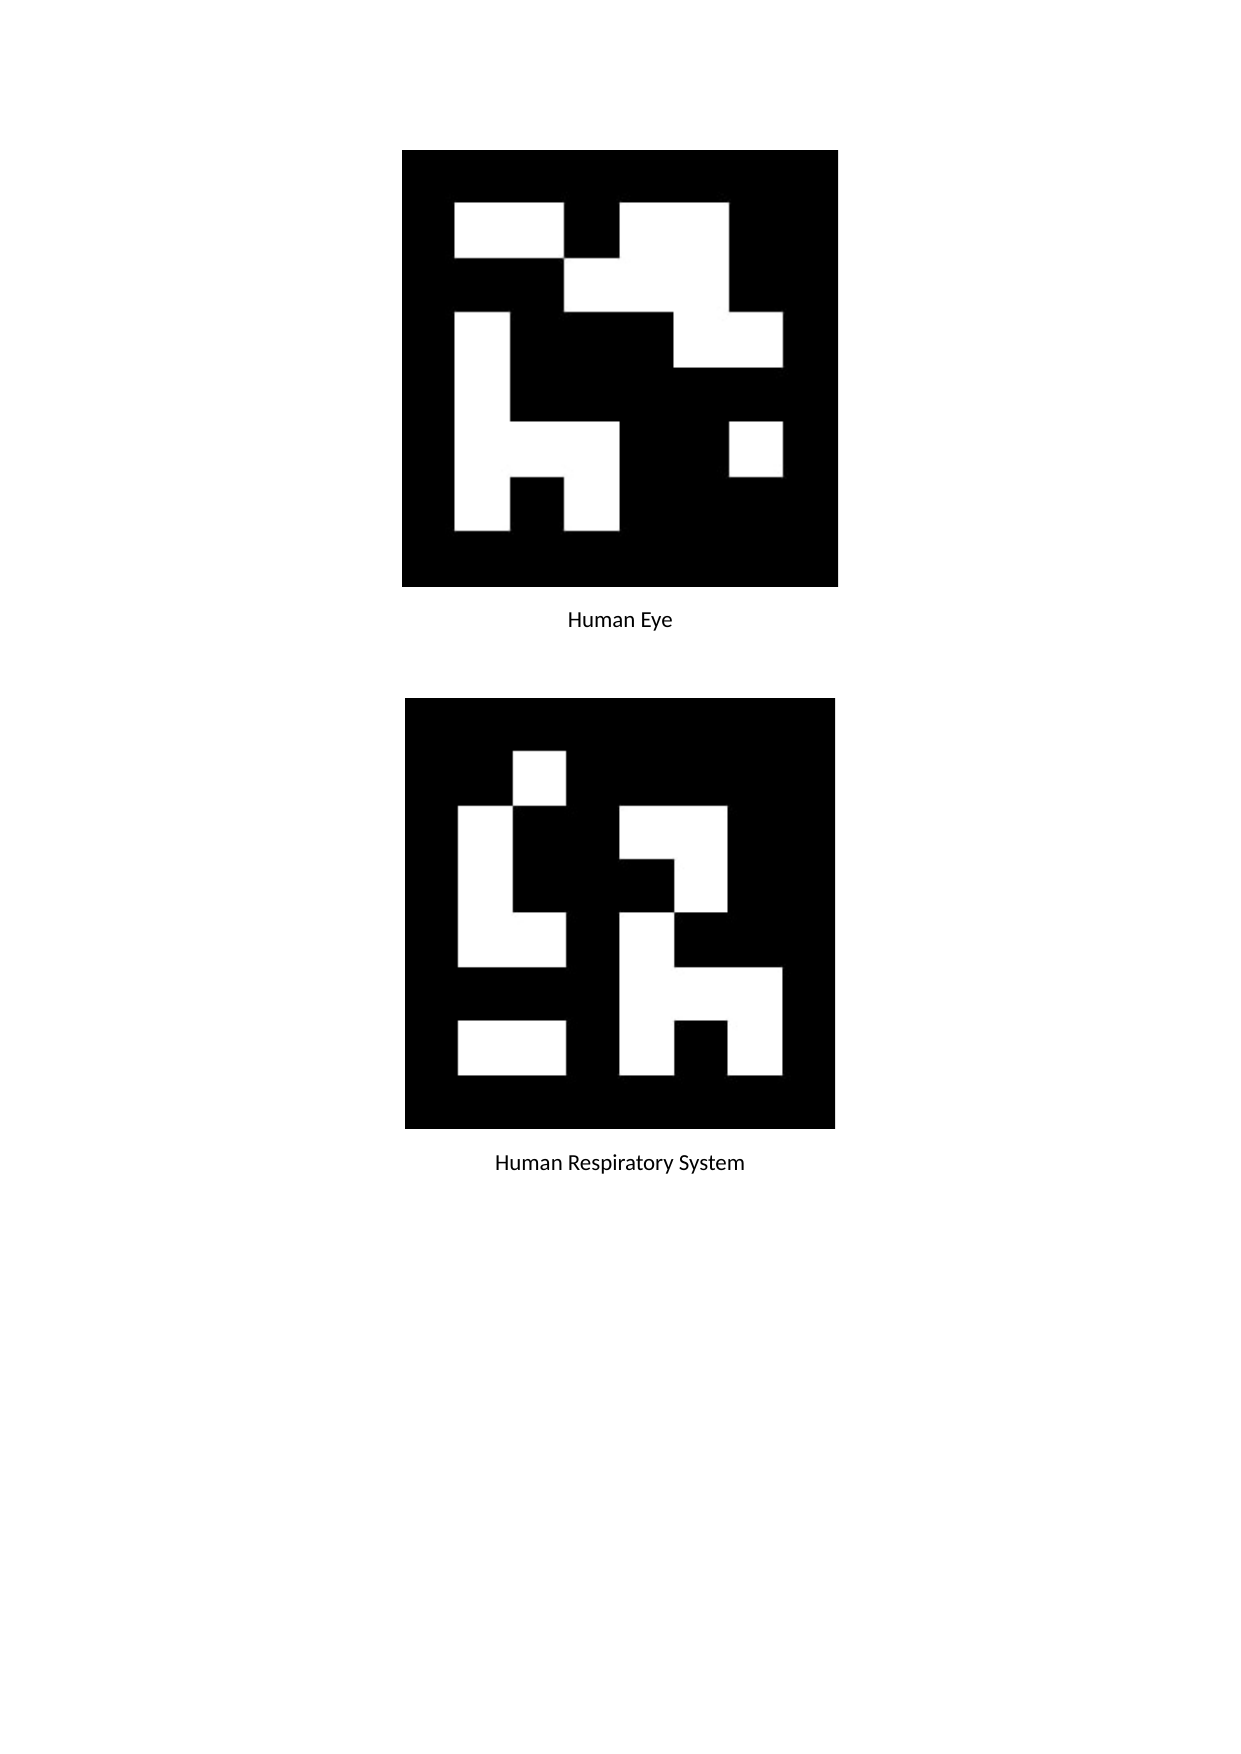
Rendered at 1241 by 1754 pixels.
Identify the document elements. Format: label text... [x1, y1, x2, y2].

picture [402, 150, 839, 587]
text Human Respiratory System [150, 1148, 1090, 1176]
text Human Eye [150, 605, 1090, 633]
picture [405, 698, 836, 1129]
